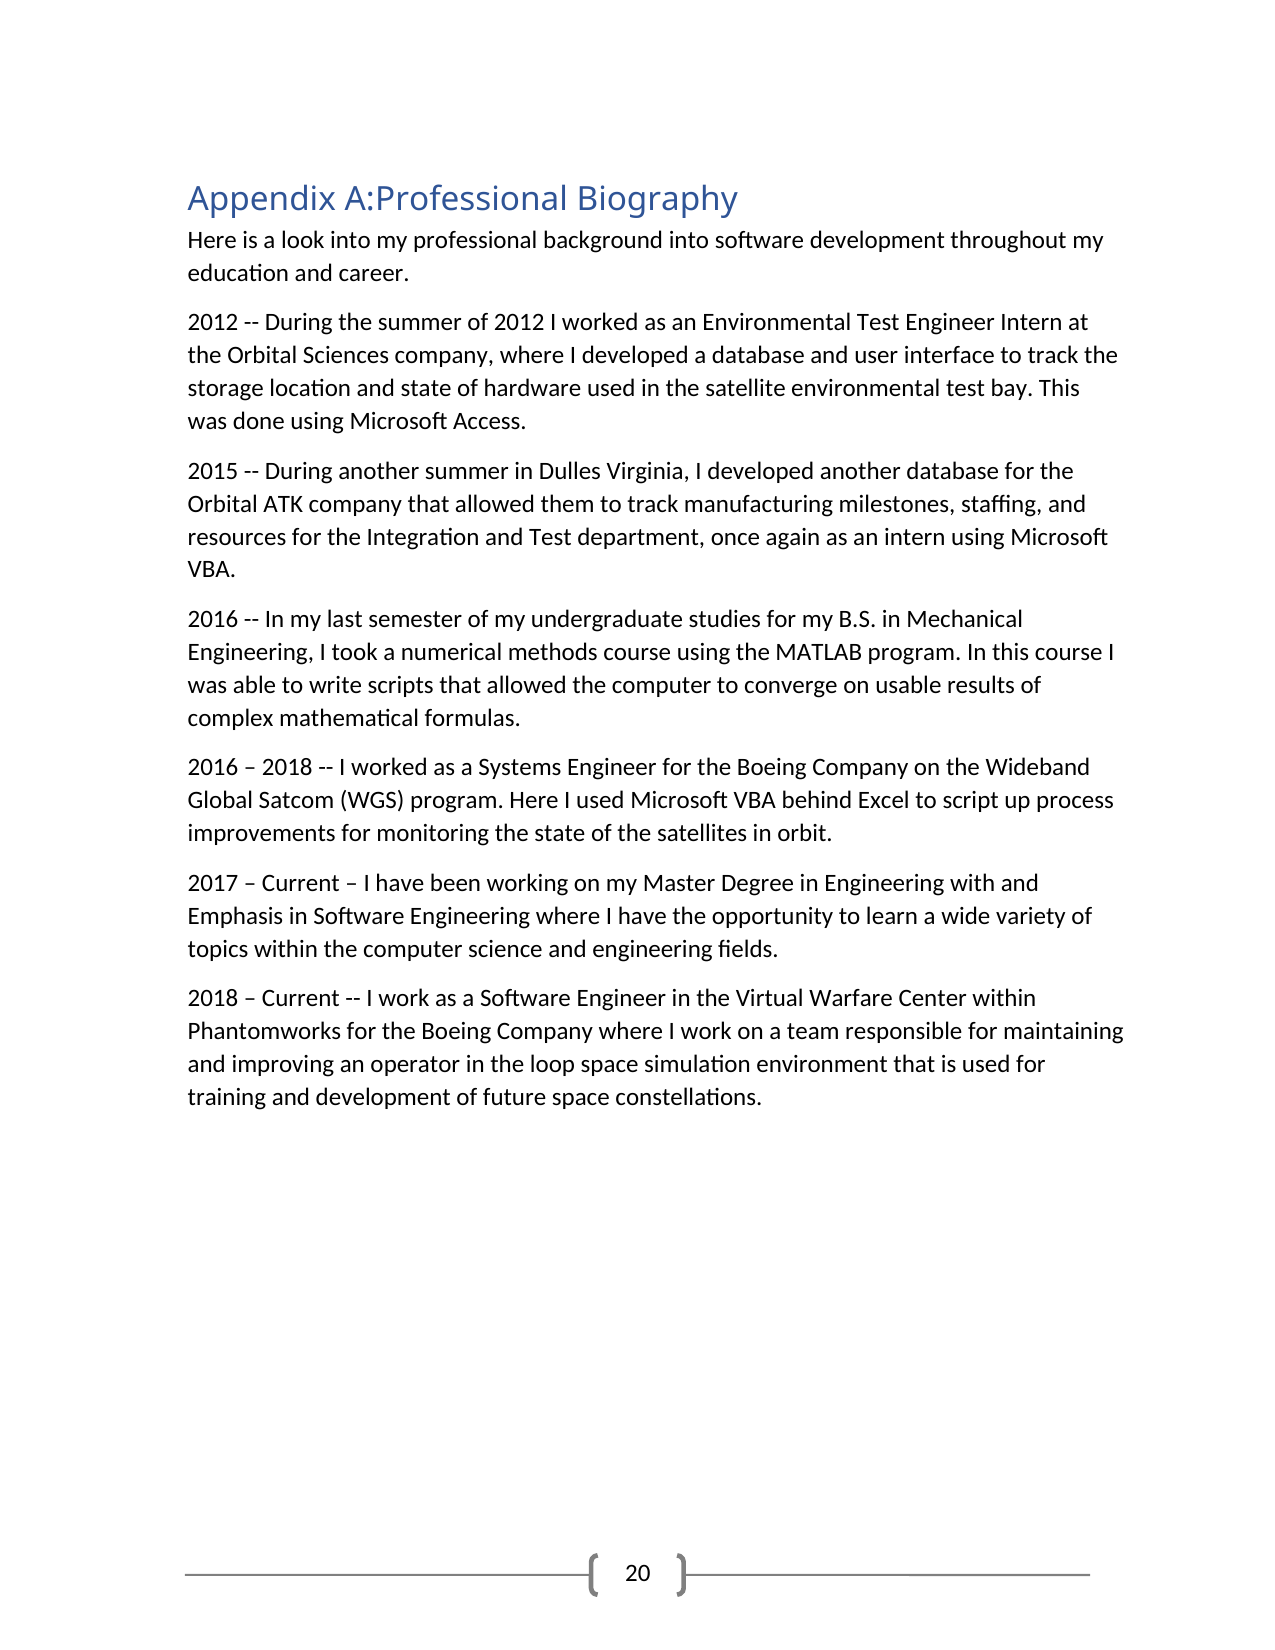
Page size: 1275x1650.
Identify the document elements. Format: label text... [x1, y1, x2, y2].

text Professional Biography [187, 175, 1125, 220]
text 2016 – 2018 -- I worked as a Systems Engineer for the Boeing Company on the Wideband Global Satcom (WGS) program. Here I used Microsoft VBA behind Excel to script up process improvements for monitoring the state of the satellites in orbit. [187, 751, 1125, 848]
text 2017 – Current – I have been working on my Master Degree in Engineering with and Emphasis in Software Engineering where I have the opportunity to learn a wide variety of topics within the computer science and engineering fields. [187, 867, 1125, 963]
text 2015 -- During another summer in Dulles Virginia, I developed another database for the Orbital ATK company that allowed them to track manufacturing milestones, staffing, and resources for the Integration and Test department, once again as an intern using Microsoft VBA. [187, 455, 1125, 584]
text 2018 – Current -- I work as a Software Engineer in the Virtual Warfare Center within Phantomworks for the Boeing Company where I work on a team responsible for maintaining and improving an operator in the loop space simulation environment that is used for training and development of future space constellations. [187, 982, 1125, 1112]
text 2016 -- In my last semester of my undergraduate studies for my B.S. in Mechanical Engineering, I took a numerical methods course using the MATLAB program. In this course I was able to write scripts that allowed the computer to converge on usable results of complex mathematical formulas. [187, 603, 1125, 732]
text Here is a look into my professional background into software development throughout my education and career. [187, 224, 1125, 287]
text 2012 -- During the summer of 2012 I worked as an Environmental Test Engineer Intern at the Orbital Sciences company, where I developed a database and user interface to track the storage location and state of hardware used in the satellite environmental test bay. This was done using Microsoft Access. [187, 306, 1125, 436]
